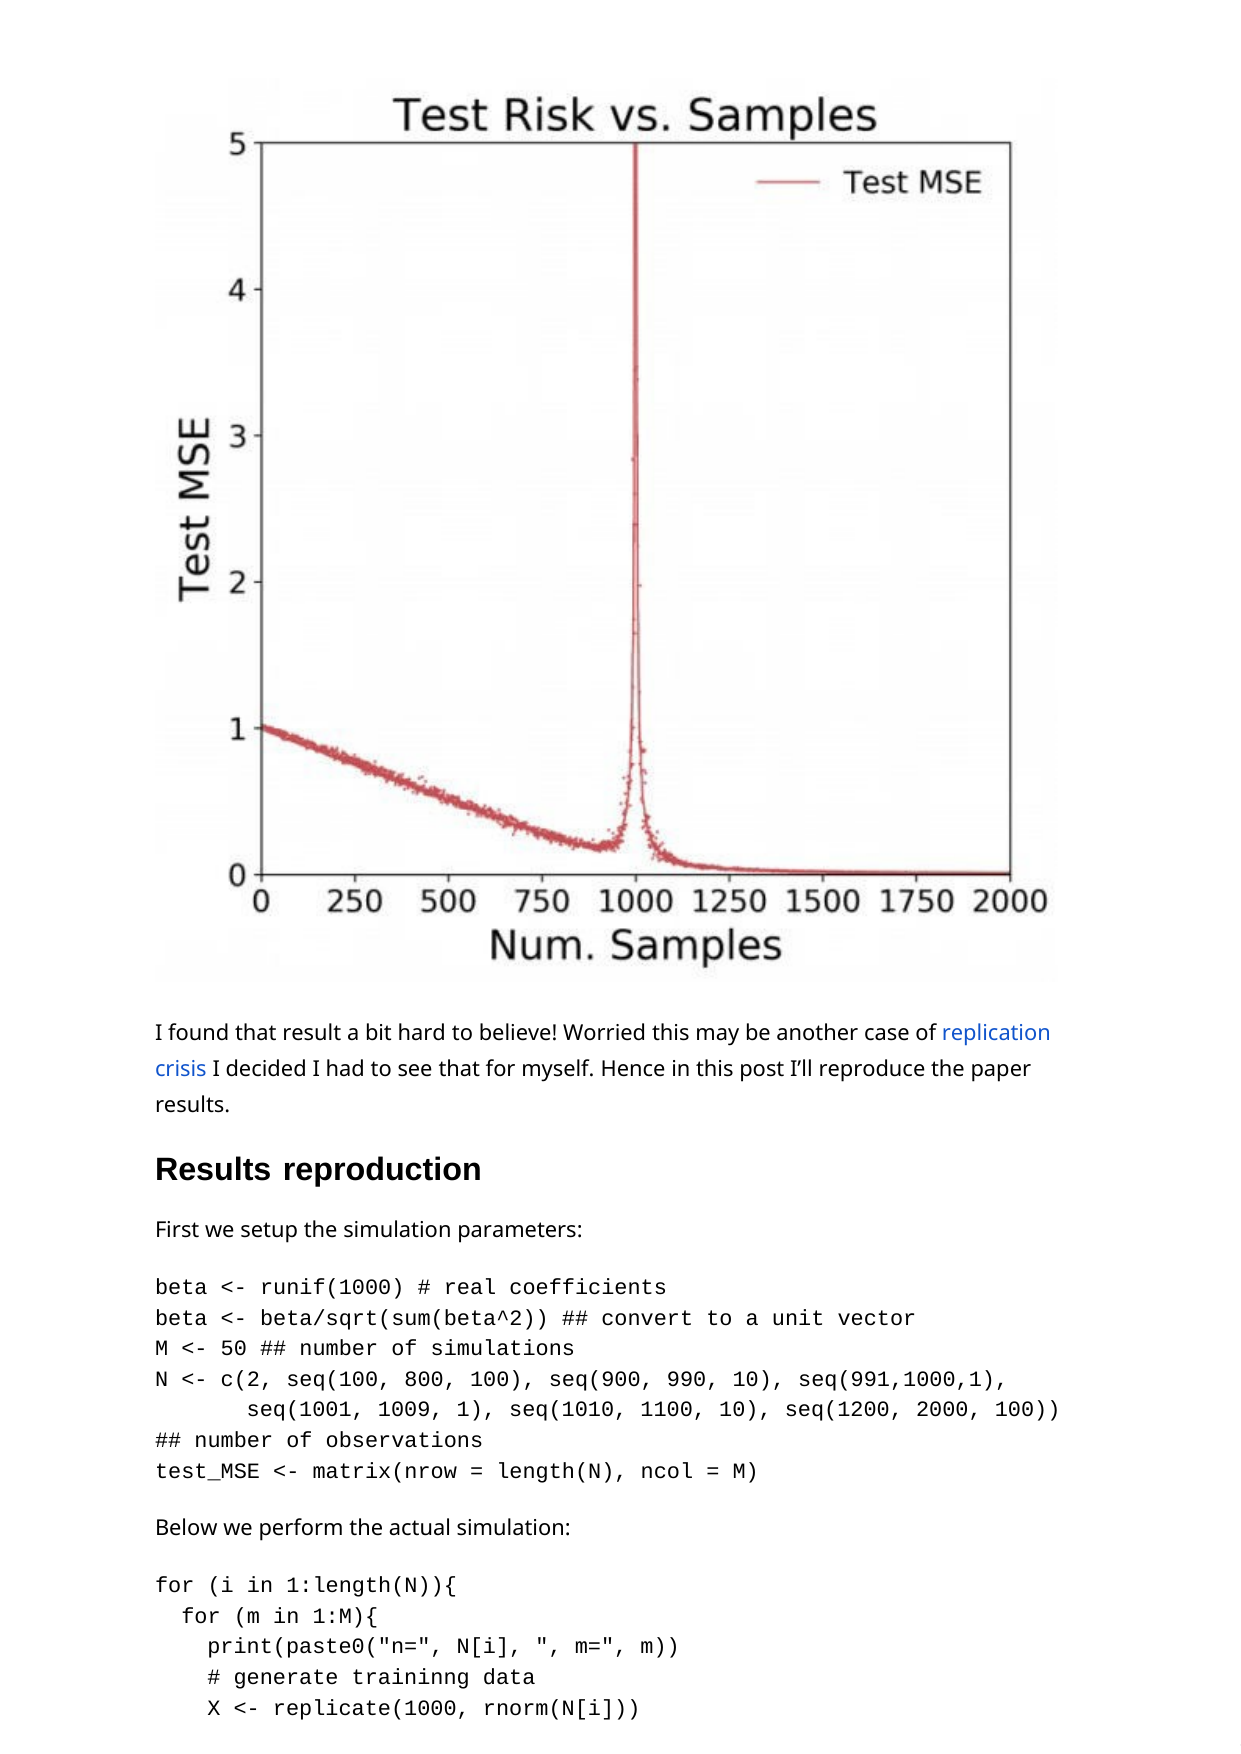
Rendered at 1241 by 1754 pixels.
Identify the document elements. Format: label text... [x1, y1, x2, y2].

text seq(1001, 1009, 1), seq(1010, 1100, 10), seq(1200, 2000, 100)) [246, 1398, 1098, 1423]
picture [154, 78, 1058, 982]
text beta <- beta/sqrt(sum(beta^2)) ## convert to a unit vector M <- 50 ## number of simulations [155, 1307, 918, 1362]
text test_MSE <- matrix(nrow = length(N), ncol = M) [155, 1460, 1098, 1484]
text I found that result a bit hard to believe! Worried this may be another case of replication crisis I decided I had to see that for myself. Hence in this post I’ll reproduce the paper results. [155, 1017, 1098, 1119]
text Below we perform the actual simulation: [155, 1512, 1098, 1542]
text X <- replicate(1000, rnorm(N[i])) [207, 1696, 1098, 1721]
text N <- c(2, seq(100, 800, 100), seq(900, 990, 10), seq(991,1000,1), [155, 1368, 1098, 1393]
text print(paste0("n=", N[i], ", m=", m)) # generate traininng data [207, 1635, 681, 1691]
text ## number of observations [155, 1429, 1098, 1454]
text for (i in 1:length(N)){ for (m in 1:M){ [155, 1574, 458, 1630]
text First we setup the simulation parameters: [155, 1214, 1098, 1244]
text beta <- runif(1000) # real coefficients [155, 1277, 1098, 1301]
subtitle Results reproduction [155, 1150, 1098, 1187]
